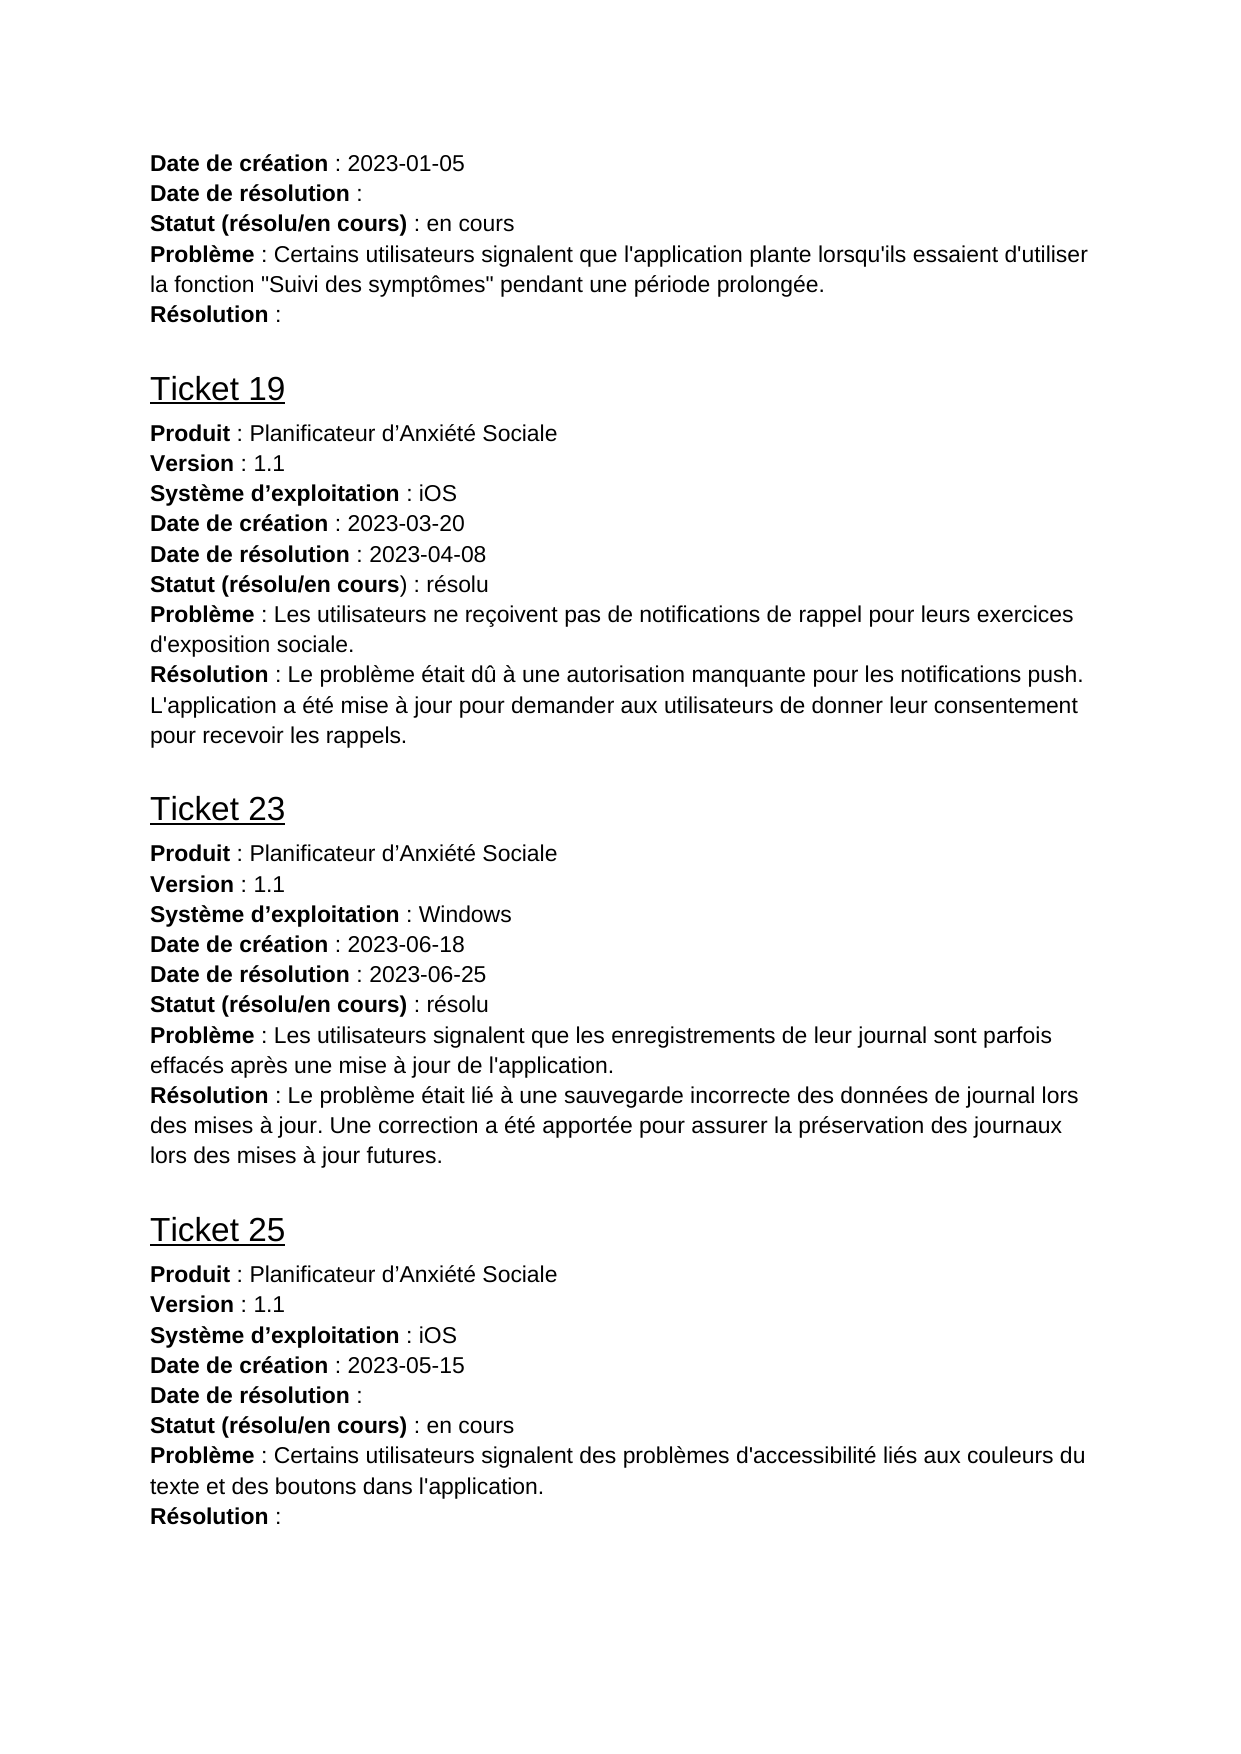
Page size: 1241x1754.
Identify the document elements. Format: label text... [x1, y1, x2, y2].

text Version : 1.1 [150, 450, 1090, 476]
text Date de résolution : [150, 180, 1090, 207]
text Date de création : 2023-06-18 [150, 931, 1090, 957]
text Résolution : [150, 1503, 1090, 1529]
text Problème : Les utilisateurs signalent que les enregistrements de leur journal sont parfois effacés après une mise à jour de l'application. [150, 1022, 1090, 1078]
text Date de résolution : [150, 1382, 1090, 1408]
text Problème : Certains utilisateurs signalent des problèmes d'accessibilité liés aux couleurs du texte et des boutons dans l'application. [150, 1442, 1090, 1499]
text Statut (résolu/en cours) : résolu [150, 571, 1090, 597]
text Système d’exploitation : iOS [150, 480, 1090, 506]
text Date de création : 2023-03-20 [150, 510, 1090, 537]
text Date de création : 2023-05-15 [150, 1352, 1090, 1378]
text Résolution : [150, 301, 1090, 327]
subtitle Ticket 23 [150, 789, 1090, 828]
text Produit : Planificateur d’Anxiété Sociale [150, 840, 1090, 867]
text Date de création : 2023-01-05 [150, 150, 1090, 176]
text Statut (résolu/en cours) : en cours [150, 210, 1090, 237]
text Date de résolution : 2023-06-25 [150, 961, 1090, 988]
text Statut (résolu/en cours) : résolu [150, 991, 1090, 1018]
text Problème : Les utilisateurs ne reçoivent pas de notifications de rappel pour leurs exercices d'exposition sociale. [150, 601, 1090, 657]
subtitle Ticket 25 [150, 1210, 1090, 1249]
text Problème : Certains utilisateurs signalent que l'application plante lorsqu'ils essaient d'utiliser la fonction "Suivi des symptômes" pendant une période prolongée. [150, 241, 1090, 297]
text Système d’exploitation : Windows [150, 901, 1090, 927]
text Version : 1.1 [150, 871, 1090, 897]
text Statut (résolu/en cours) : en cours [150, 1412, 1090, 1438]
text Date de résolution : 2023-04-08 [150, 541, 1090, 567]
text Résolution : Le problème était lié à une sauvegarde incorrecte des données de journal lors des mises à jour. Une correction a été apportée pour assurer la préservation des journaux lors des mises à jour futures. [150, 1082, 1090, 1169]
text Résolution : Le problème était dû à une autorisation manquante pour les notifications push. L'application a été mise à jour pour demander aux utilisateurs de donner leur consentement pour recevoir les rappels. [150, 661, 1090, 748]
text Système d’exploitation : iOS [150, 1322, 1090, 1348]
subtitle Ticket 19 [150, 369, 1090, 407]
text Version : 1.1 [150, 1291, 1090, 1318]
text Produit : Planificateur d’Anxiété Sociale [150, 420, 1090, 446]
text Produit : Planificateur d’Anxiété Sociale [150, 1261, 1090, 1287]
